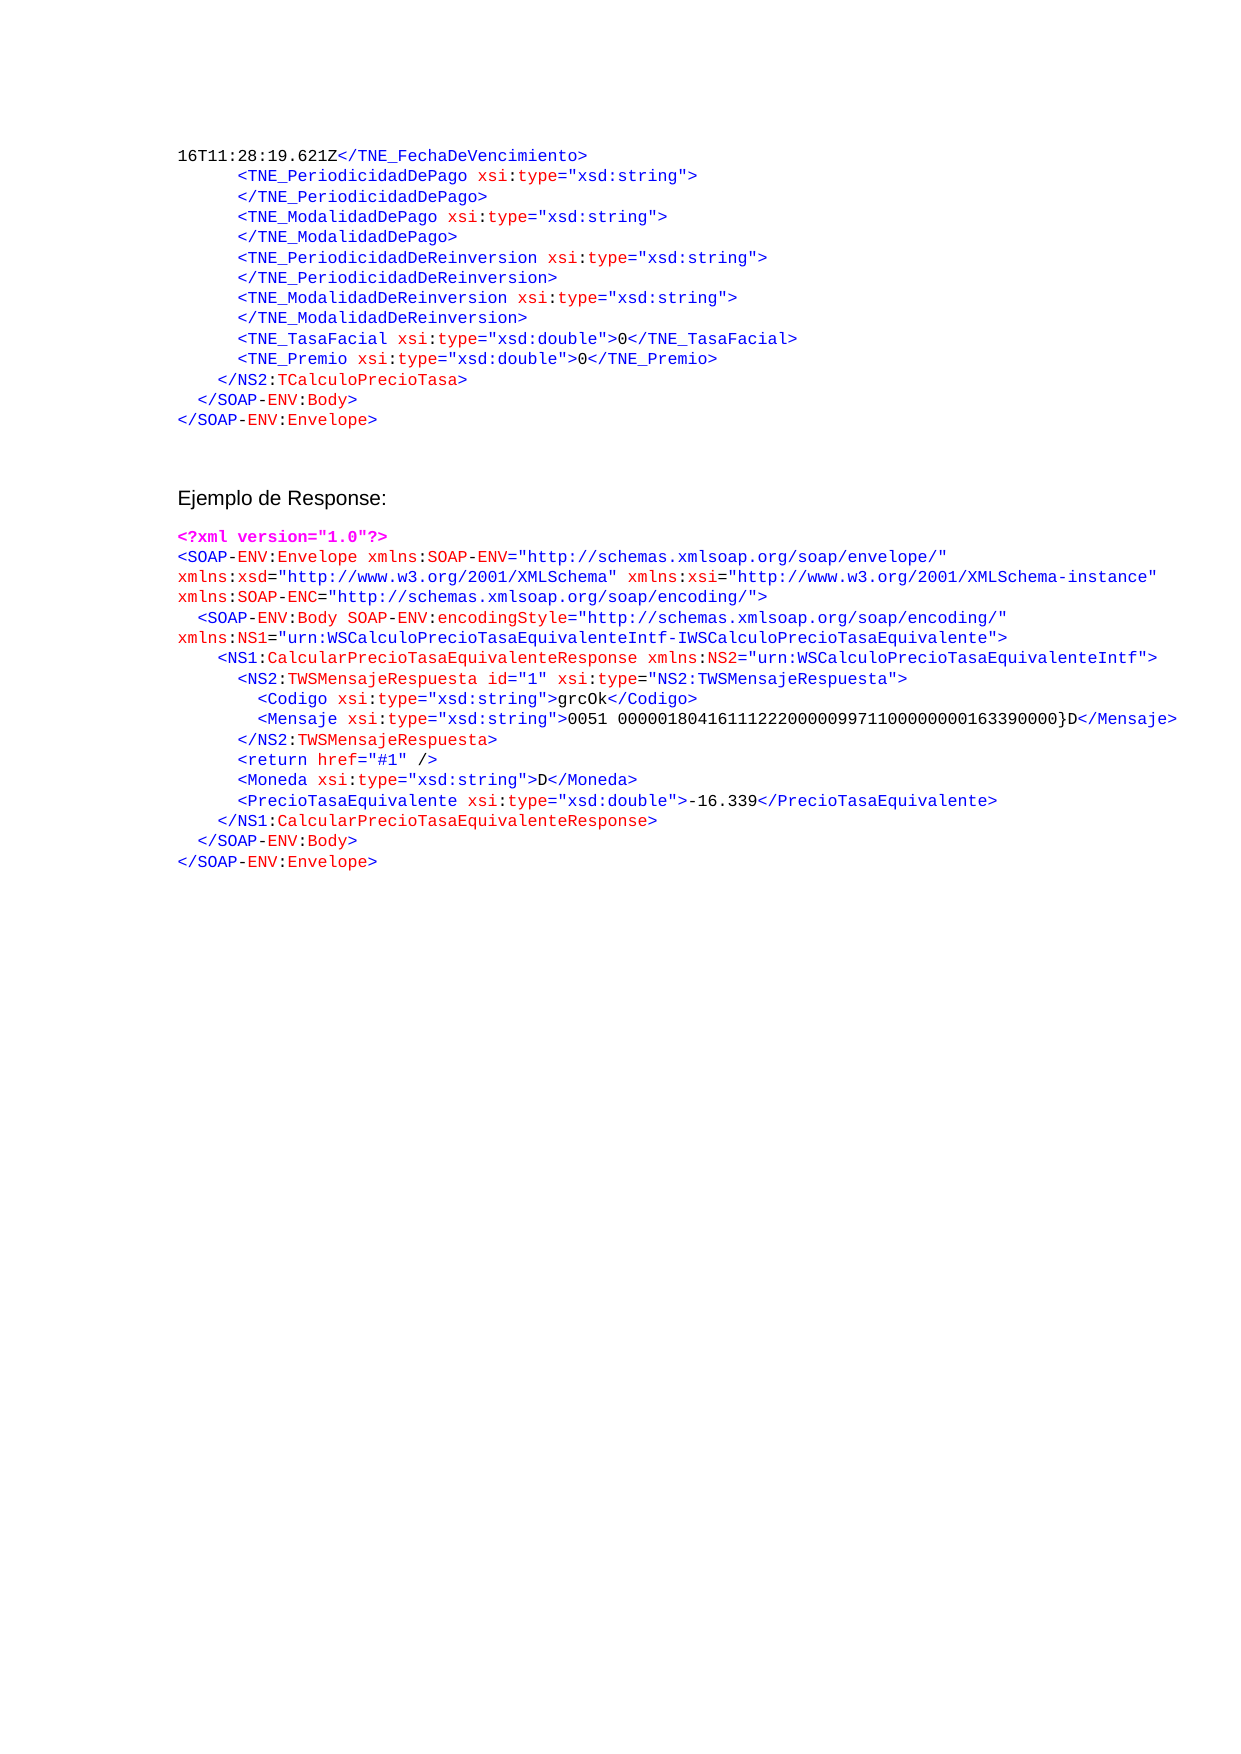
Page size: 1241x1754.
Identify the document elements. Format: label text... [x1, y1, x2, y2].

text <?xml version="1.0"?> <SOAP-ENV:Envelope xmlns:SOAP-ENV="http://schemas.xmlsoap.org/soap/envelope/" xmlns:xsd="http://www.w3.org/2001/XMLSchema" xmlns:xsi="http://www.w3.org/2001/XMLSchema-instance" xmlns:SOAP-ENC="http://schemas.xmlsoap.org/soap/encoding/"> <SOAP-ENV:Body SOAP-ENV:encodingStyle="http://schemas.xmlsoap.org/soap/encoding/" xmlns:NS1="urn:WSCalculoPrecioTasaEquivalenteIntf-IWSCalculoPrecioTasaEquivalente"> <NS1:CalcularPrecioTasaEquivalenteResponse xmlns:NS2="urn:WSCalculoPrecioTasaEquivalenteIntf"> <NS2:TWSMensajeRespuesta id="1" xsi:type="NS2:TWSMensajeRespuesta"> <Codigo xsi:type="xsd:string">grcOk</Codigo> <Mensaje xsi:type="xsd:string">0051 00000180416111222000009971100000000163390000}D</Mensaje> </NS2:TWSMensajeRespuesta> <return href="#1" /> <Moneda xsi:type="xsd:string">D</Moneda> <PrecioTasaEquivalente xsi:type="xsd:double">-16.339</PrecioTasaEquivalente> </NS1:CalcularPrecioTasaEquivalenteResponse> </SOAP-ENV:Body> </SOAP-ENV:Envelope> [177, 528, 1181, 872]
text Ejemplo de Response: [177, 486, 1181, 509]
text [177, 148, 1181, 431]
